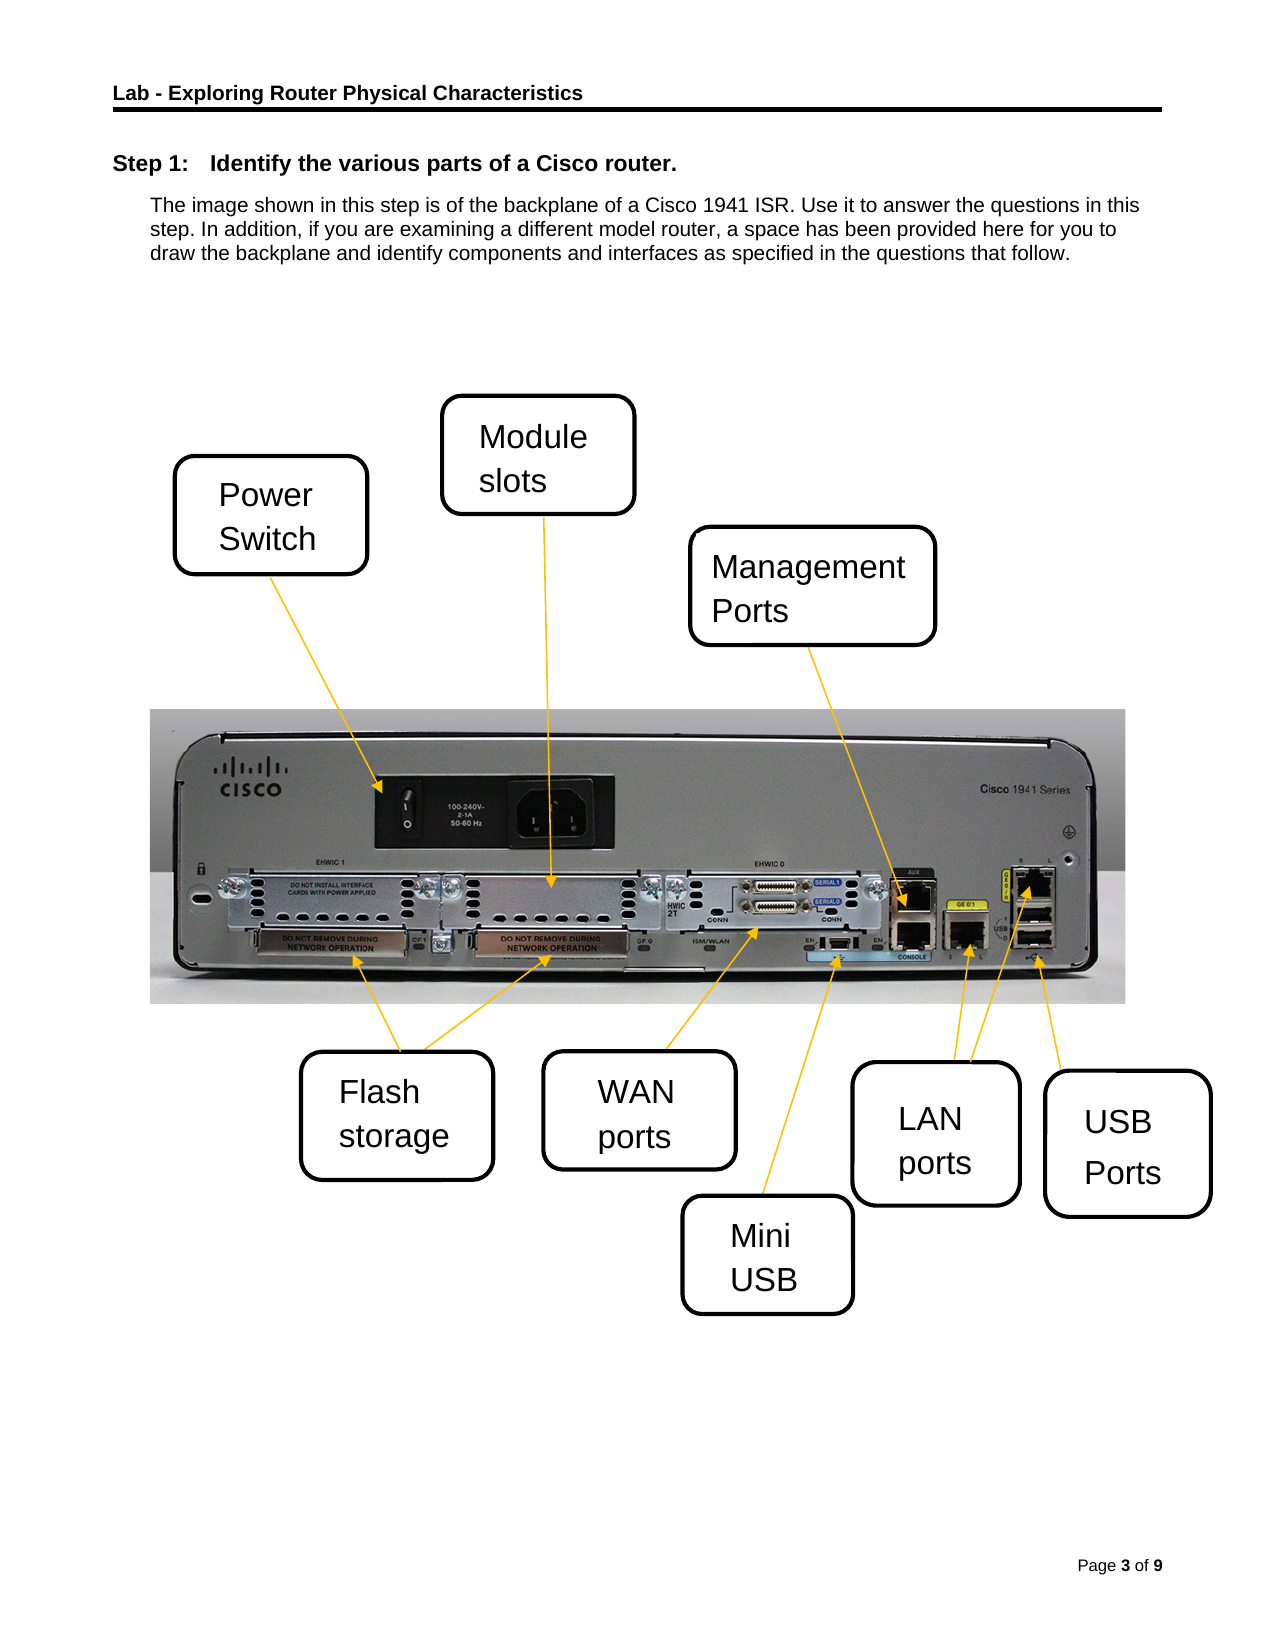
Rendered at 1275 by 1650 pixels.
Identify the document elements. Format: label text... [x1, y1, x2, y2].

text Identify the various parts of a Cisco router. [112, 150, 1162, 176]
picture [149, 709, 1126, 1004]
text The image shown in this step is of the backplane of a Cisco 1941 ISR. Use it to answer the questions in this step. In addition, if you are examining a different model router, a space has been provided here for you to draw the backplane and identify components and interfaces as specified in the questions that follow. [150, 193, 1162, 264]
